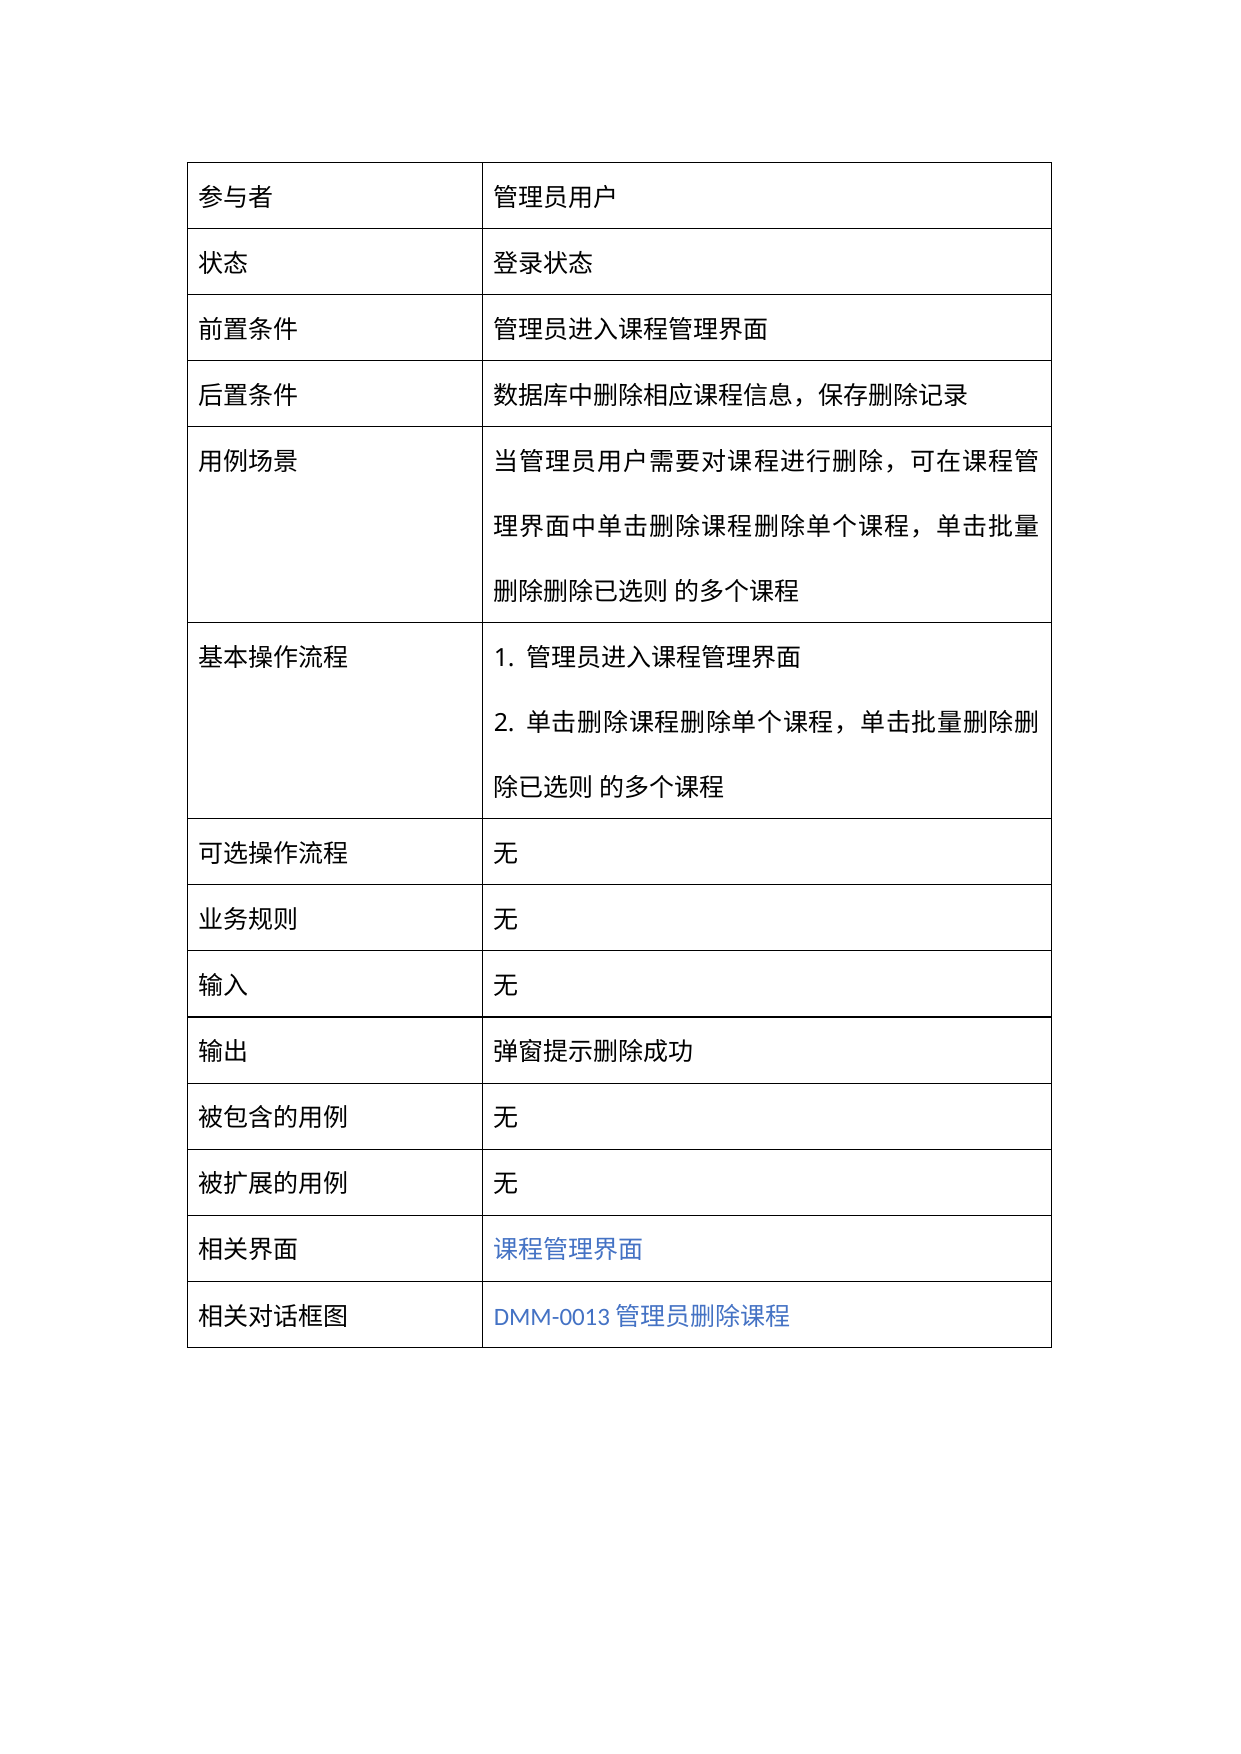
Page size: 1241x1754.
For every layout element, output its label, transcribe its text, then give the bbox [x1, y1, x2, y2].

table_cell 管理员用户 [483, 163, 1051, 228]
table_cell 相关对话框图 [188, 1282, 482, 1347]
table_cell 参与者 [188, 163, 482, 228]
table_cell 输入 [188, 951, 482, 1016]
table_cell 用例场景 [188, 427, 482, 622]
table_cell 被包含的用例 [188, 1084, 482, 1148]
table_cell 相关界面 [188, 1216, 482, 1281]
table_cell 当管理员用户需要对课程进行删除，可在课程管理界面中单击删除课程删除单个课程，单击批量删除删除已选则 的多个课程 [483, 427, 1051, 622]
table_cell 可选操作流程 [188, 819, 482, 884]
table_cell 输出 [188, 1018, 482, 1082]
table_cell 无 [483, 951, 1051, 1016]
table_cell 业务规则 [188, 885, 482, 950]
table_cell 基本操作流程 [188, 623, 482, 818]
table_cell 课程管理界面 [483, 1216, 1051, 1281]
table_cell 管理员进入课程管理界面 [483, 295, 1051, 360]
table_cell 被扩展的用例 [188, 1150, 482, 1214]
table_cell 无 [483, 885, 1051, 950]
table_cell 管理员进入课程管理界面 单击删除课程删除单个课程，单击批量删除删除已选则 的多个课程 [483, 623, 1051, 818]
table_cell 登录状态 [483, 229, 1051, 294]
table_cell 无 [483, 819, 1051, 884]
table_cell 后置条件 [188, 361, 482, 426]
table_cell 状态 [188, 229, 482, 294]
table_cell 前置条件 [188, 295, 482, 360]
table_cell 数据库中删除相应课程信息，保存删除记录 [483, 361, 1051, 426]
table_cell 无 [483, 1084, 1051, 1148]
table_cell 无 [483, 1150, 1051, 1214]
table_cell DMM-0013管理员删除课程 [483, 1282, 1051, 1347]
table_cell 弹窗提示删除成功 [483, 1018, 1051, 1082]
